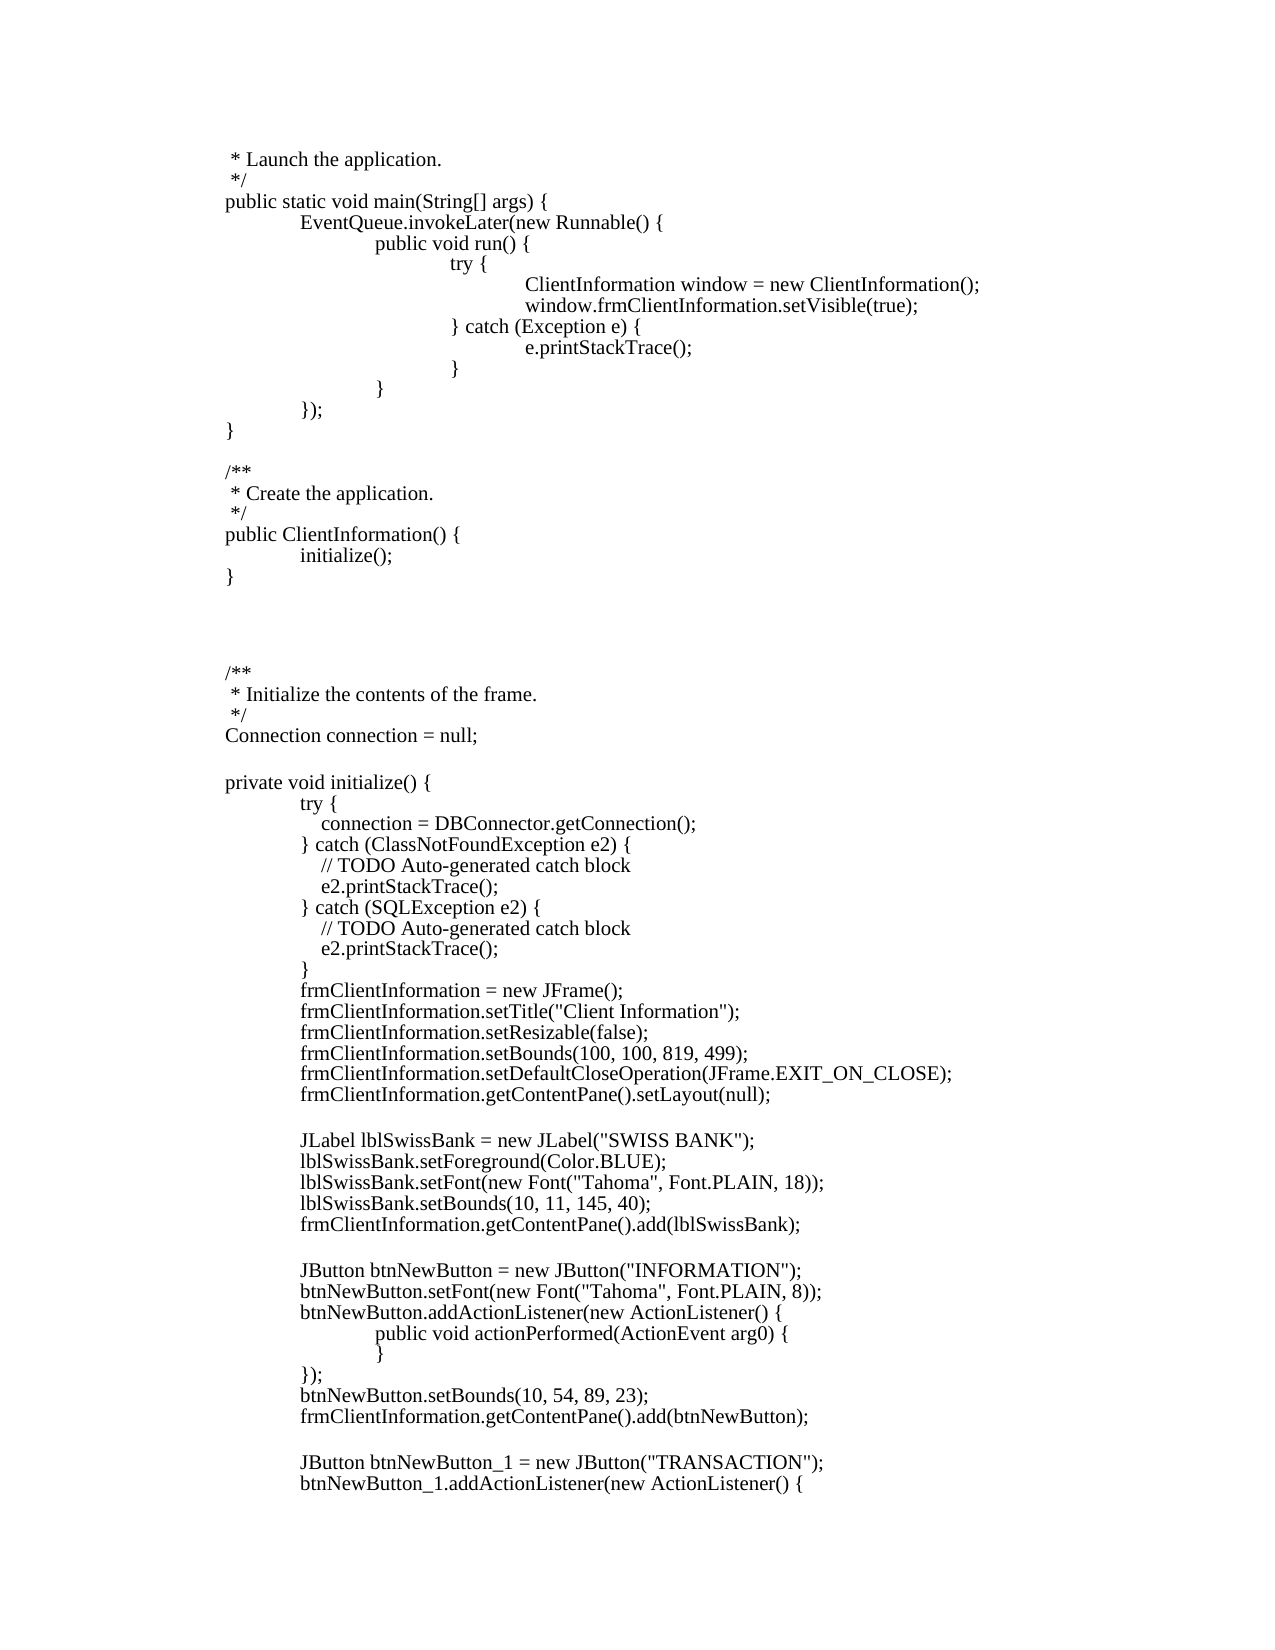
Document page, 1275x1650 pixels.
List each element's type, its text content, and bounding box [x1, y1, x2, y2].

text */ [150, 705, 1125, 726]
text Connection connection = null; [150, 726, 1125, 747]
text */ [150, 504, 1125, 525]
text } catch (SQLException e2) { [150, 897, 1125, 918]
text try { [150, 254, 1125, 275]
text } [150, 1344, 1125, 1365]
text /** [150, 462, 1125, 483]
text frmClientInformation.getContentPane().add(lblSwissBank); [150, 1214, 1125, 1235]
text frmClientInformation.setResizable(false); [150, 1022, 1125, 1043]
text } [150, 379, 1125, 400]
text btnNewButton.setBounds(10, 54, 89, 23); [150, 1386, 1125, 1407]
text } [150, 960, 1125, 981]
text * Launch the application. [150, 150, 1125, 171]
text lblSwissBank.setForeground(Color.BLUE); [150, 1152, 1125, 1173]
text e.printStackTrace(); [150, 337, 1125, 358]
text EventQueue.invokeLater(new Runnable() { [150, 212, 1125, 233]
text public static void main(String[] args) { [150, 192, 1125, 212]
text } [150, 567, 1125, 587]
text */ [150, 171, 1125, 192]
text window.frmClientInformation.setVisible(true); [150, 296, 1125, 317]
text lblSwissBank.setFont(new Font("Tahoma", Font.PLAIN, 18)); [150, 1173, 1125, 1194]
text frmClientInformation.getContentPane().add(btnNewButton); [150, 1407, 1125, 1427]
text JButton btnNewButton = new JButton("INFORMATION"); [150, 1261, 1125, 1282]
text ClientInformation window = new ClientInformation(); [150, 275, 1125, 296]
text initialize(); [150, 546, 1125, 567]
text } catch (ClassNotFoundException e2) { [150, 835, 1125, 856]
text e2.printStackTrace(); [150, 877, 1125, 897]
text public ClientInformation() { [150, 525, 1125, 546]
text // TODO Auto-generated catch block [150, 856, 1125, 877]
text try { [150, 793, 1125, 814]
text frmClientInformation.setBounds(100, 100, 819, 499); [150, 1043, 1125, 1064]
text frmClientInformation.getContentPane().setLayout(null); [150, 1085, 1125, 1106]
text e2.printStackTrace(); [150, 939, 1125, 960]
text } catch (Exception e) { [150, 317, 1125, 337]
text JLabel lblSwissBank = new JLabel("SWISS BANK"); [150, 1131, 1125, 1152]
text btnNewButton.addActionListener(new ActionListener() { [150, 1302, 1125, 1323]
text frmClientInformation = new JFrame(); [150, 981, 1125, 1002]
text lblSwissBank.setBounds(10, 11, 145, 40); [150, 1194, 1125, 1214]
text // TODO Auto-generated catch block [150, 918, 1125, 939]
text } [150, 421, 1125, 442]
text btnNewButton_1.addActionListener(new ActionListener() { [150, 1474, 1125, 1494]
text public void run() { [150, 233, 1125, 254]
text }); [150, 1365, 1125, 1386]
text }); [150, 400, 1125, 421]
text * Create the application. [150, 483, 1125, 504]
text btnNewButton.setFont(new Font("Tahoma", Font.PLAIN, 8)); [150, 1282, 1125, 1302]
text /** [150, 664, 1125, 684]
text private void initialize() { [150, 772, 1125, 793]
text connection = DBConnector.getConnection(); [150, 814, 1125, 835]
text * Initialize the contents of the frame. [150, 684, 1125, 705]
text frmClientInformation.setTitle("Client Information"); [150, 1002, 1125, 1022]
text JButton btnNewButton_1 = new JButton("TRANSACTION"); [150, 1453, 1125, 1474]
text frmClientInformation.setDefaultCloseOperation(JFrame.EXIT_ON_CLOSE); [150, 1064, 1125, 1085]
text } [150, 358, 1125, 379]
text public void actionPerformed(ActionEvent arg0) { [150, 1323, 1125, 1344]
